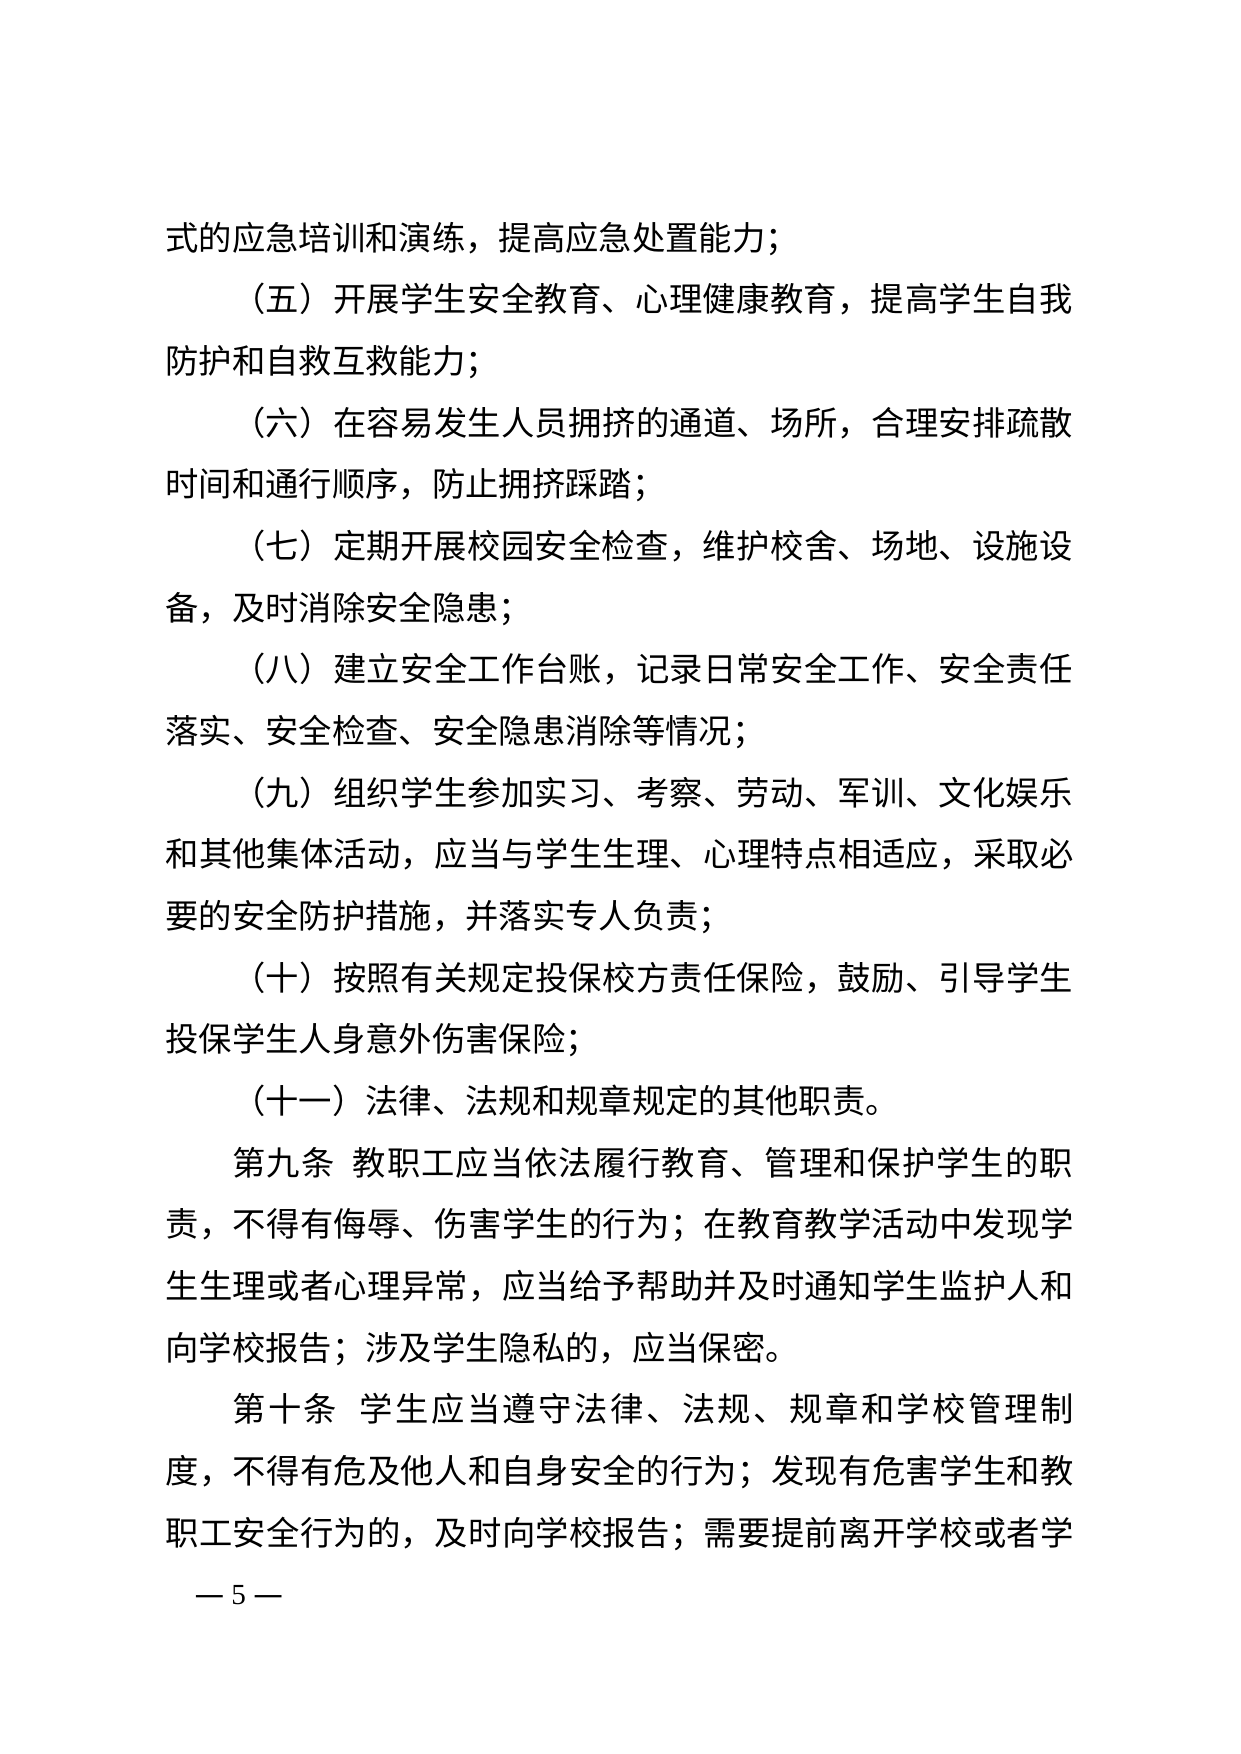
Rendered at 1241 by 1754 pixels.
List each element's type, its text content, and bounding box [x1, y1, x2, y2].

text （六）在容易发生人员拥挤的通道、场所，合理安排疏散时间和通行顺序，防止拥挤踩踏； [165, 386, 1075, 509]
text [165, 201, 1075, 262]
text （八）建立安全工作台账，记录日常安全工作、安全责任落实、安全检查、安全隐患消除等情况； [165, 632, 1075, 756]
text （十一）法律、法规和规章规定的其他职责。 [165, 1064, 1075, 1126]
text （五）开展学生安全教育、心理健康教育，提高学生自我防护和自救互救能力； [165, 262, 1075, 386]
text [165, 1372, 1075, 1557]
text （七）定期开展校园安全检查，维护校舍、场地、设施设备，及时消除安全隐患； [165, 509, 1075, 632]
text （九）组织学生参加实习、考察、劳动、军训、文化娱乐和其他集体活动，应当与学生生理、心理特点相适应，采取必要的安全防护措施，并落实专人负责； [165, 756, 1075, 941]
text 第九条 教职工应当依法履行教育、管理和保护学生的职责，不得有侮辱、伤害学生的行为；在教育教学活动中发现学生生理或者心理异常，应当给予帮助并及时通知学生监护人和向学校报告；涉及学生隐私的，应当保密。 [165, 1126, 1075, 1372]
text （十）按照有关规定投保校方责任保险，鼓励、引导学生投保学生人身意外伤害保险； [165, 941, 1075, 1064]
